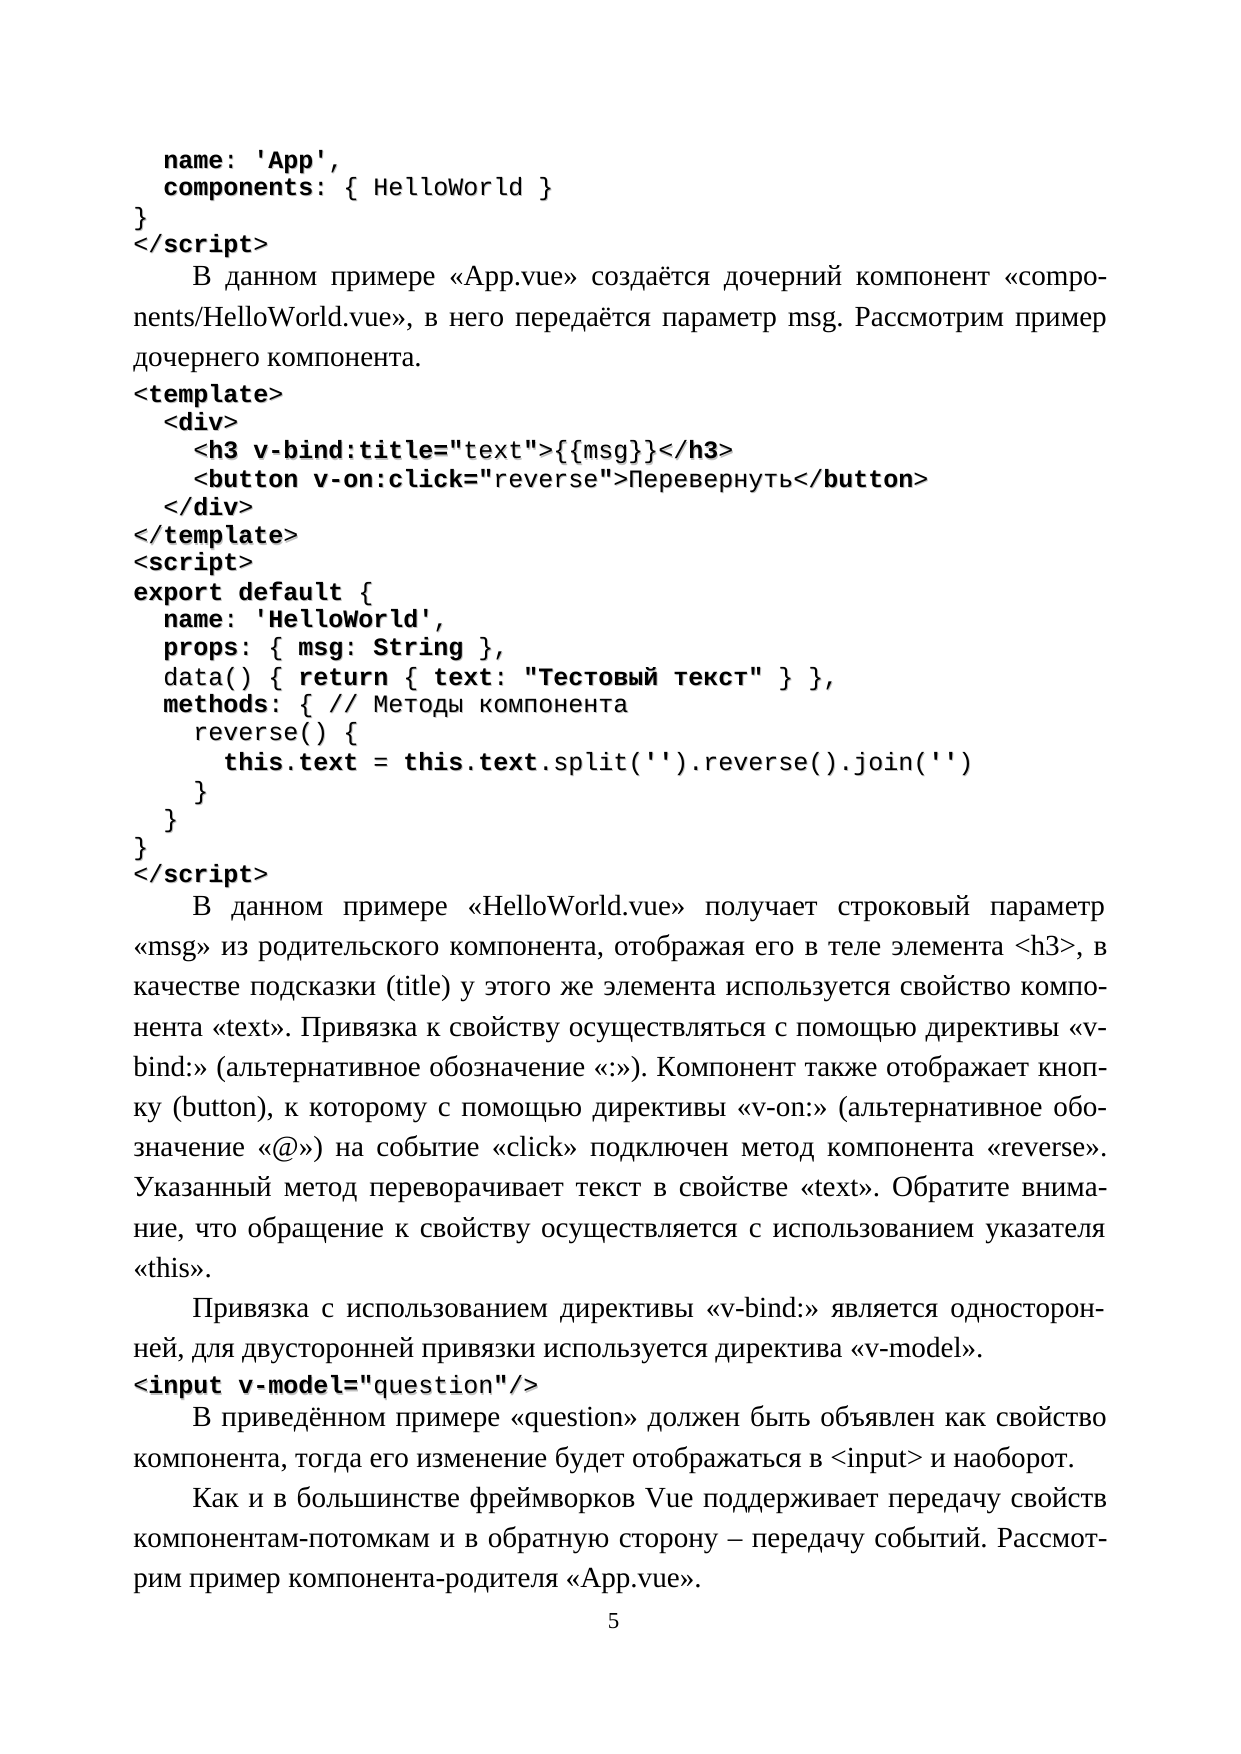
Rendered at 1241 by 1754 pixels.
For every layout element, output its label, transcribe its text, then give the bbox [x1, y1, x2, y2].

text methods: { // Методы компонента reverse() { [163, 691, 630, 748]
text Привязка с использованием директивы «v-bind:» является односторон- ней, для двусторонней привязки используется директива «v-model». [133, 1290, 1129, 1364]
text </template> [133, 521, 1132, 549]
text <div> [163, 408, 1132, 436]
text «this». [133, 1250, 1132, 1283]
text </div> [163, 493, 1132, 521]
text «msg» из родительского компонента, отображая его в теле элемента <h3>, в качестве подсказки (title) у этого же элемента используется свойство компо- нента «text». Привязка к свойству осуществляться с помощью директивы «v- bind:» (альтернативное обозначение «:»). Компонент также отображает кноп- ку (button), к которому с помощью директивы «v-on:» (альтернативное обо- значение «@») на событие «click» подключен метод компонента «reverse». Указанный метод переворачивает текст в свойстве «text». Обратите внима- ние, что обращение к свойству осуществляется с использованием указателя [133, 928, 1108, 1243]
text <template> [133, 380, 1132, 408]
text } [193, 776, 1132, 805]
text name: 'HelloWorld', props: { msg: String }, [163, 606, 508, 663]
text } [163, 805, 1132, 833]
text } [133, 833, 1132, 861]
text <input v-model="question"/> [133, 1372, 1132, 1399]
text export default { [133, 578, 1132, 606]
text В данном примере «HelloWorld.vue» получает строковый параметр [192, 888, 1132, 922]
text В данном примере «App.vue» создаётся дочерний компонент «compo- nents/HelloWorld.vue», в него передаётся параметр msg. Рассмотрим пример дочернего компонента. [133, 258, 1108, 372]
text components: { HelloWorld } [163, 174, 1132, 202]
text this.text = this.text.split('').reverse().join('') [223, 748, 1132, 776]
text В приведённом примере «question» должен быть объявлен как свойство компонента, тогда его изменение будет отображаться в <input> и наоборот. [133, 1399, 1107, 1473]
text name: 'App', [163, 146, 1132, 174]
text </script> [133, 231, 1132, 258]
text <script> [133, 550, 1132, 578]
text data() { return { text: "Тестовый текст" } }, [163, 663, 1132, 691]
text } [133, 203, 1132, 231]
text <button v-on:click="reverse">Перевернуть</button> [193, 465, 1132, 493]
text </script> [133, 861, 1132, 888]
text Как и в большинстве фреймворков Vue поддерживает передачу свойств компонентам-потомкам и в обратную сторону – передачу событий. Рассмот- рим пример компонента-родителя «App.vue». [133, 1480, 1108, 1594]
text <h3 v-bind:title="text">{{msg}}</h3> [193, 436, 1132, 464]
